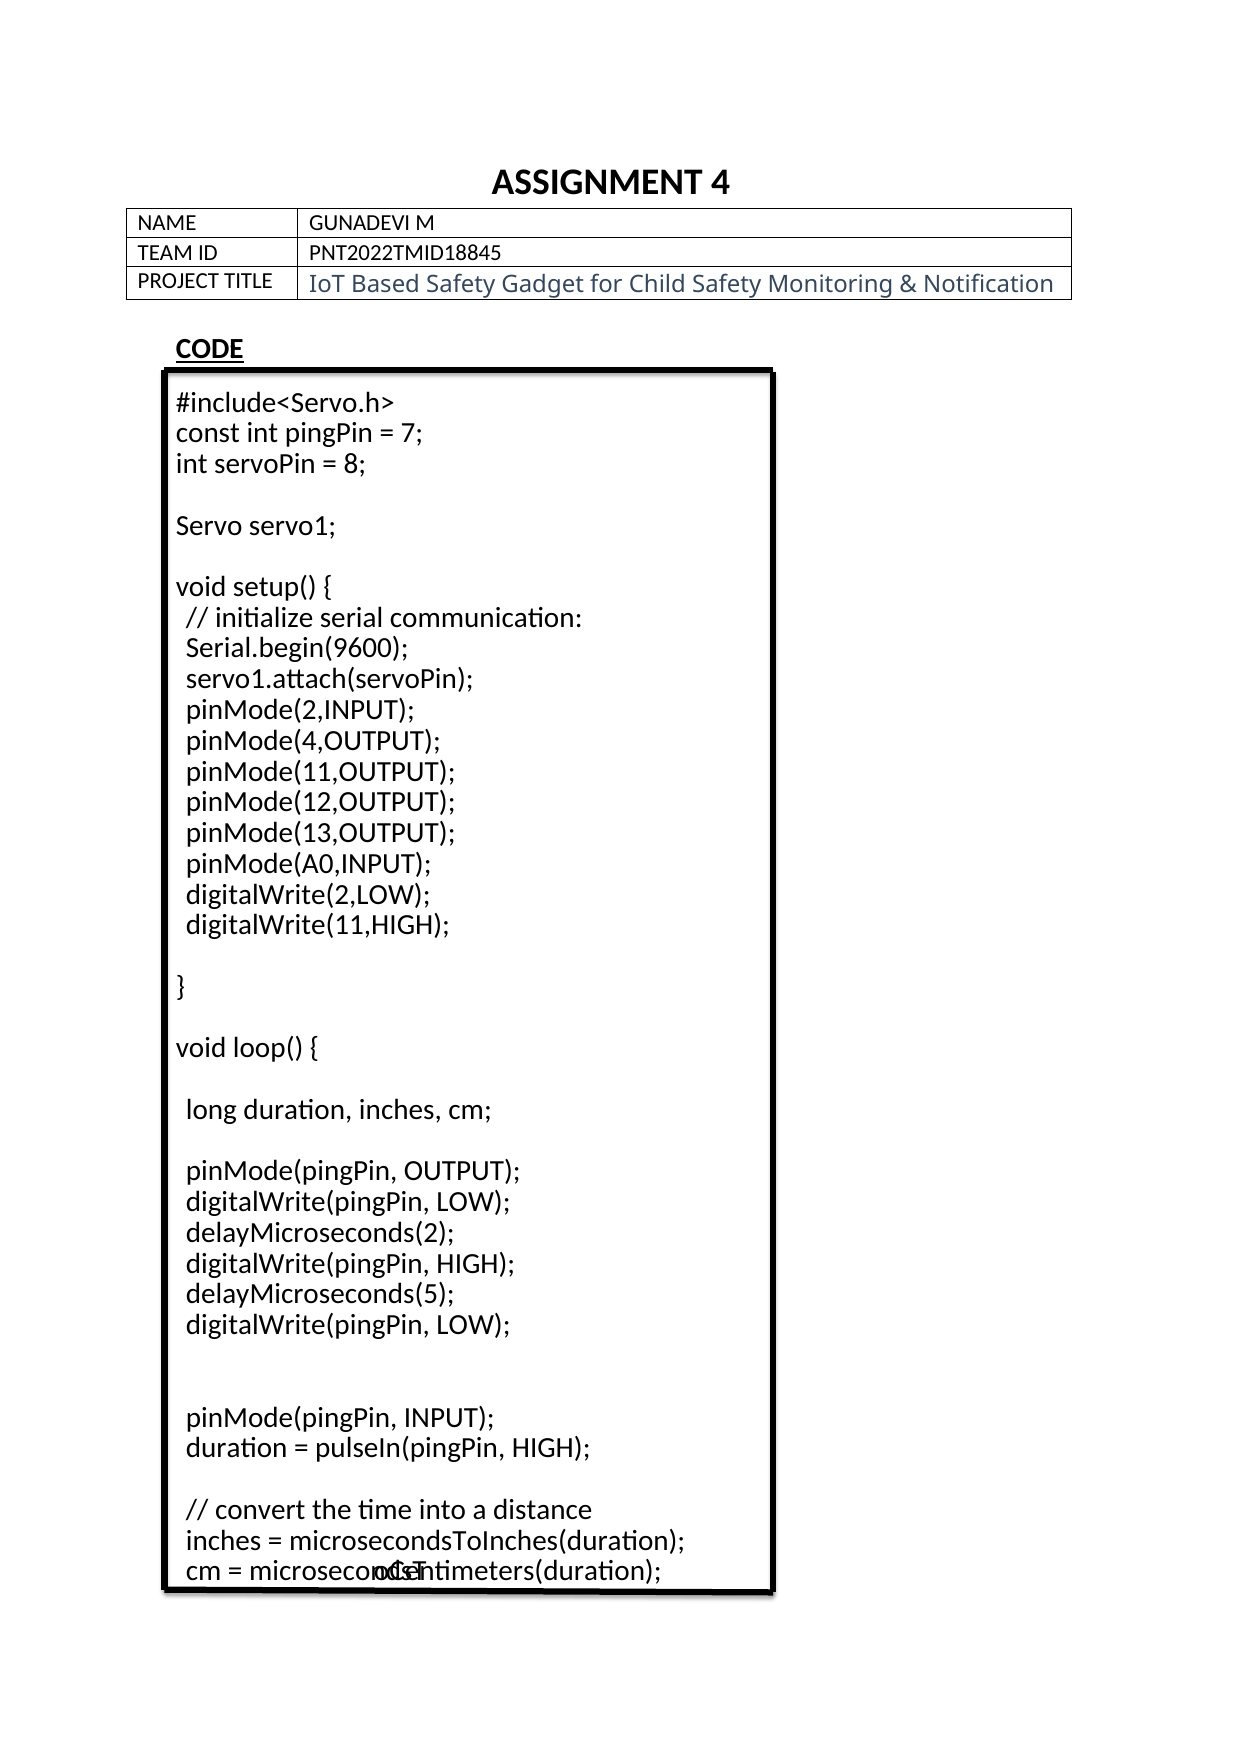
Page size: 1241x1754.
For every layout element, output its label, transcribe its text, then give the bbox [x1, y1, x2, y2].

text ASSIGNMENT 4 [126, 158, 1096, 204]
table_cell TEAM ID [127, 238, 297, 266]
table_cell PNT2022TMID18845 [298, 238, 1071, 266]
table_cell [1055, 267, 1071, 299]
table_cell PROJECT TITLE [127, 267, 297, 299]
table_header GUNADEVI M [298, 209, 1071, 237]
picture [156, 364, 781, 1605]
table_header NAME [127, 209, 297, 237]
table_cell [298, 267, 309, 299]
